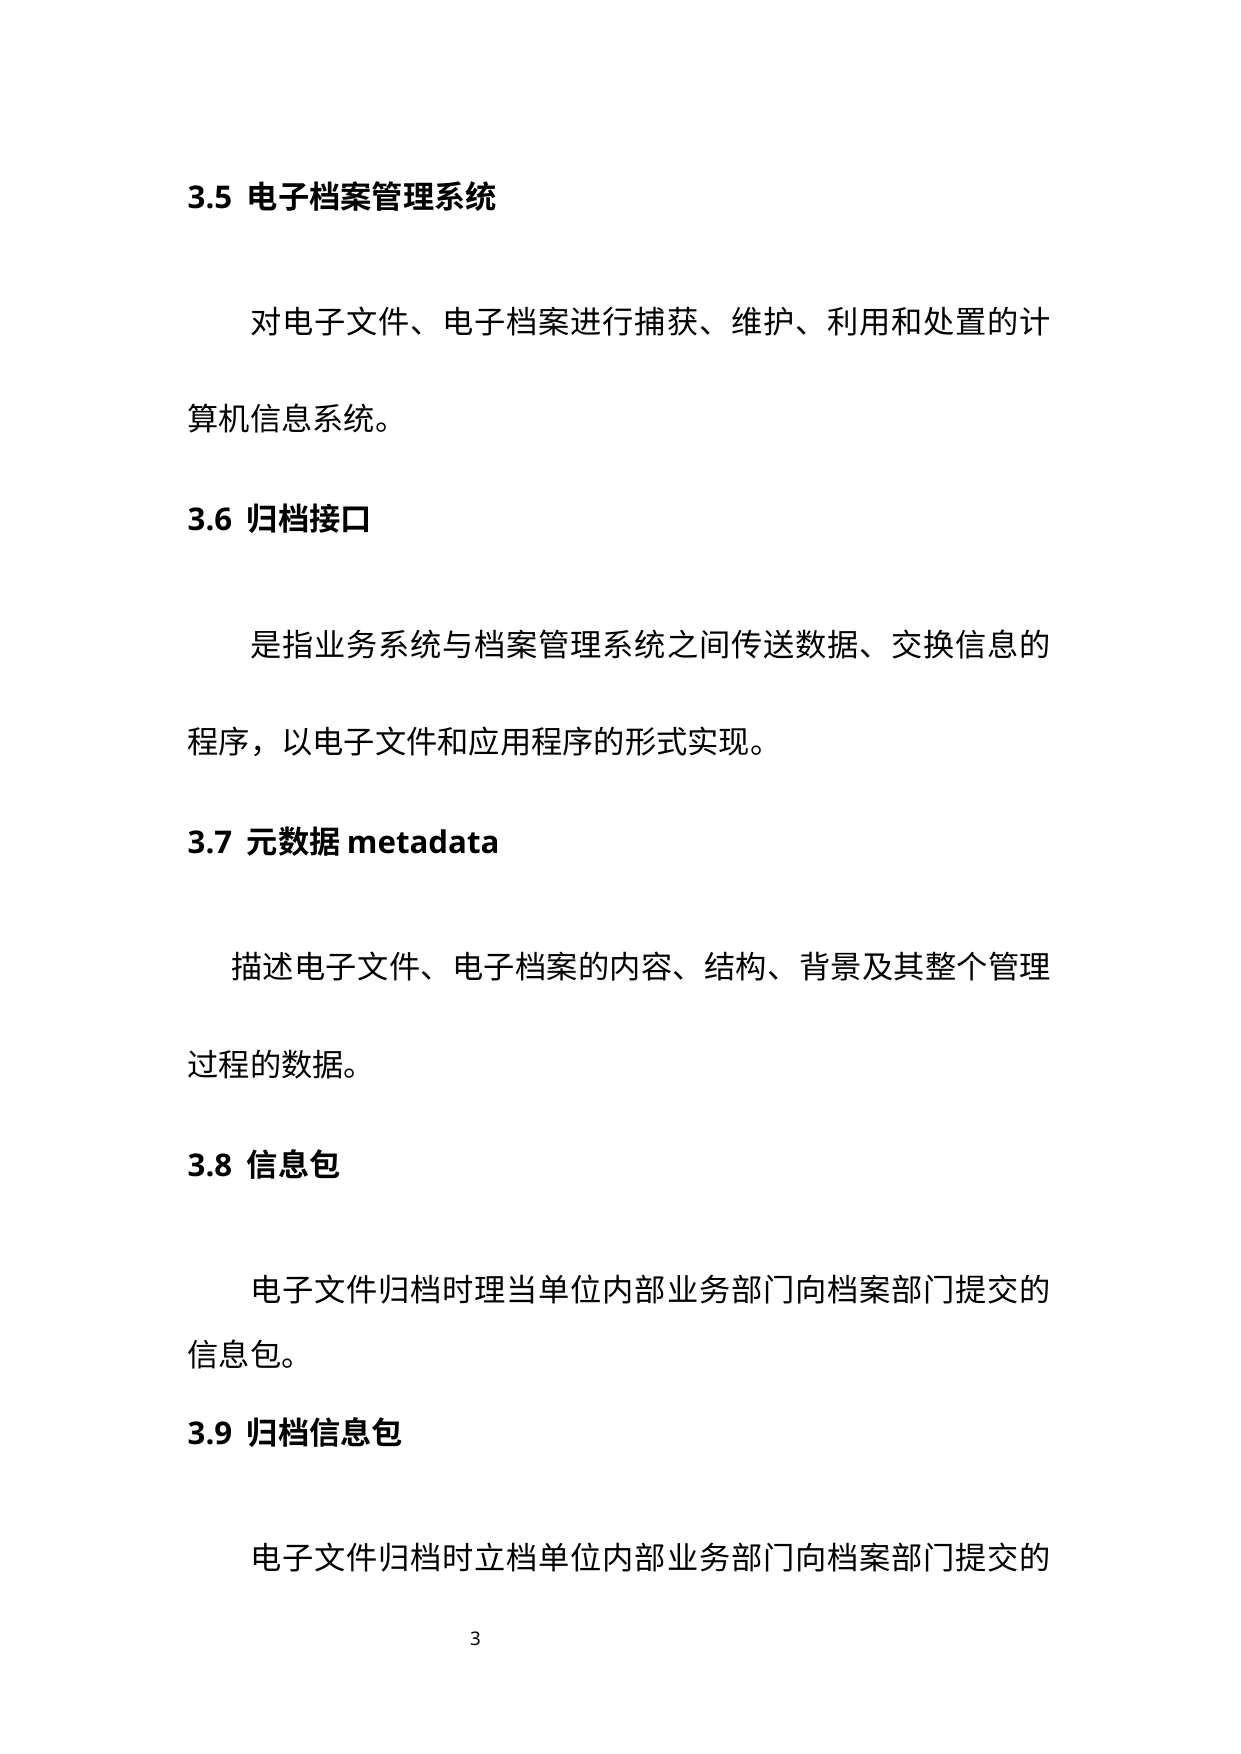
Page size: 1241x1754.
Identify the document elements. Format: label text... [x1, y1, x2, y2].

subtitle 信息包 [187, 1130, 1053, 1195]
text 描述电子文件、电子档案的内容、结构、背景及其整个管理过程的数据。 [187, 933, 1053, 1095]
text 对电子文件、电子档案进行捕获、维护、利用和处置的计算机信息系统。 [187, 287, 1053, 450]
subtitle 电子档案管理系统 [187, 162, 1053, 227]
subtitle 元数据metadata [187, 808, 1053, 873]
text 电子文件归档时理当单位内部业务部门向档案部门提交的信息包。 [187, 1256, 1053, 1386]
text 是指业务系统与档案管理系统之间传送数据、交换信息的程序，以电子文件和应用程序的形式实现。 [187, 610, 1053, 772]
subtitle 归档信息包 [187, 1398, 1053, 1463]
subtitle 归档接口 [187, 485, 1053, 550]
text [187, 1523, 1053, 1588]
